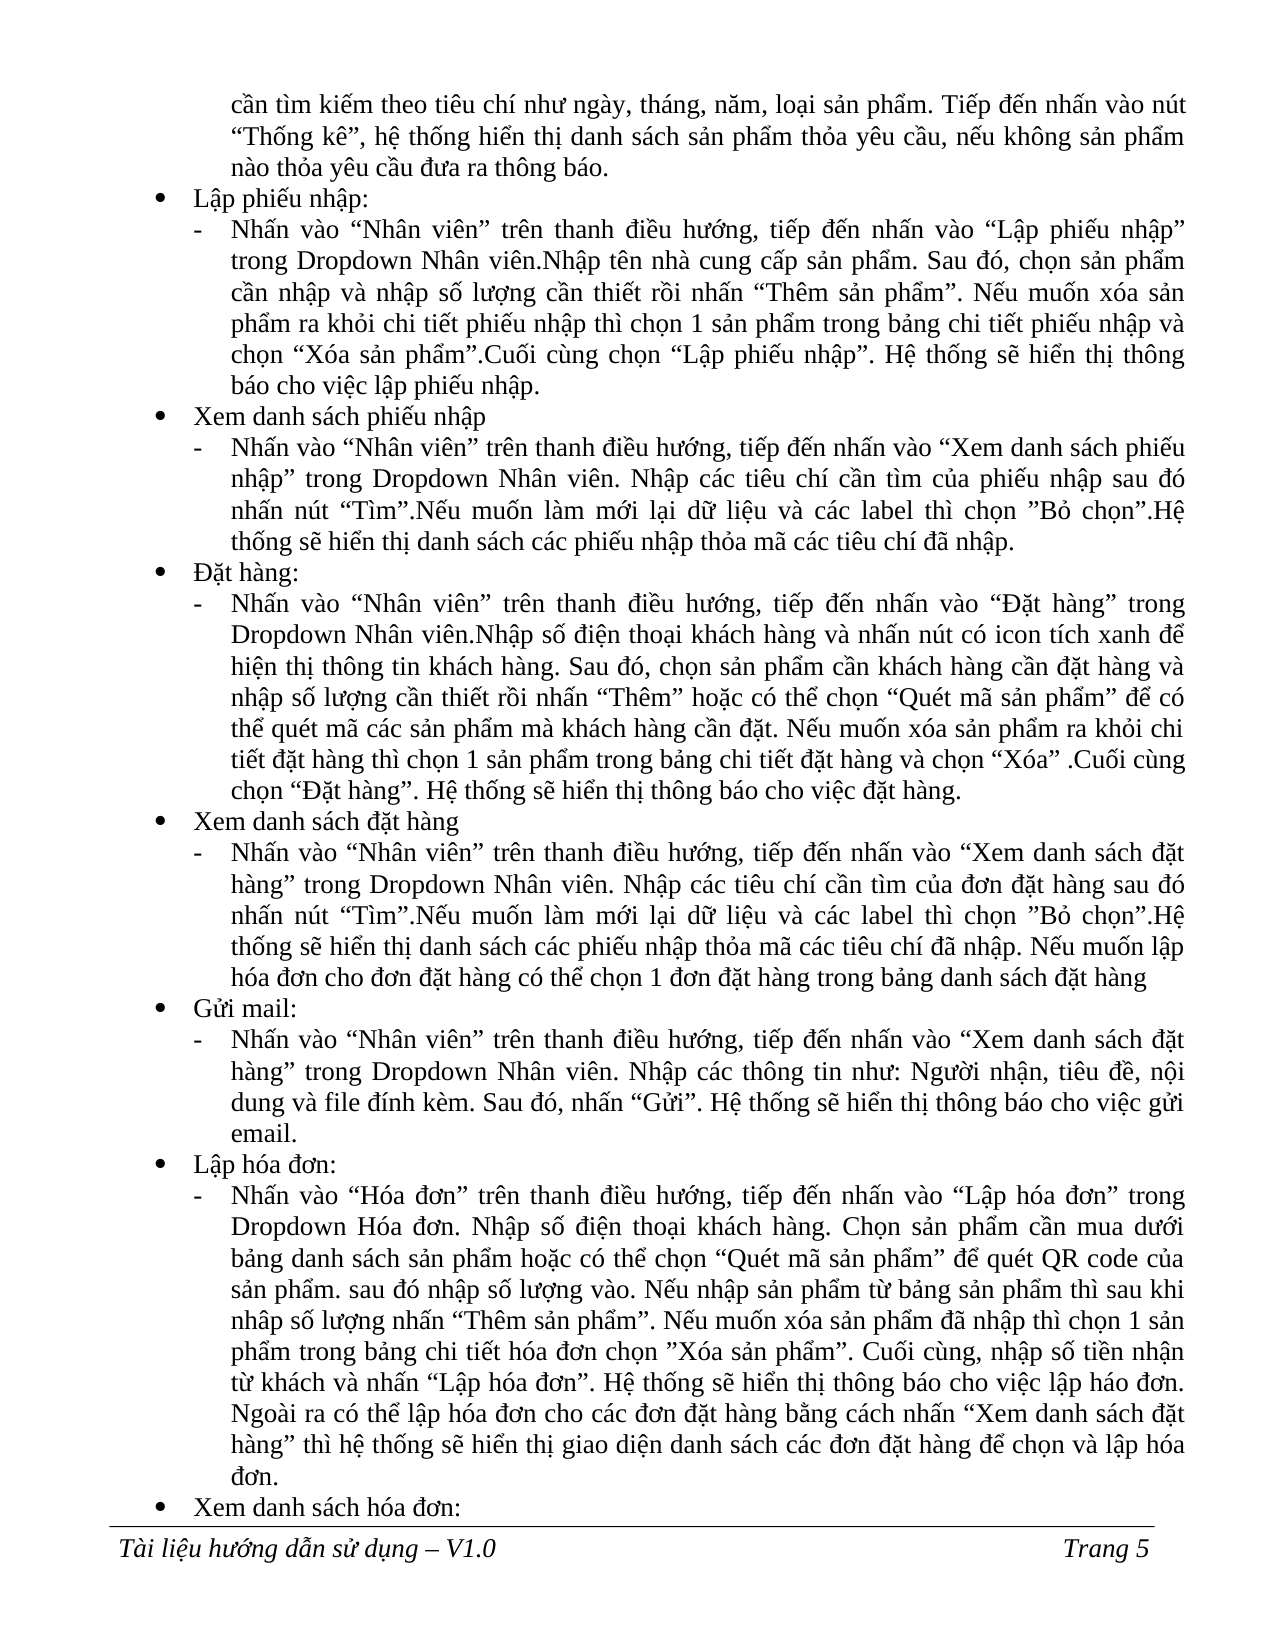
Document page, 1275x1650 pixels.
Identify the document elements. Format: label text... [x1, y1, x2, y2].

list Nhấn vào “Nhân viên” trên thanh điều hướng, tiếp đến nhấn vào “Xem danh sách đặt hàng” trong Dropdown Nhân viên. Nhập các tiêu chí cần tìm của đơn đặt hàng sau đó nhấn nút “Tìm”.Nếu muốn làm mới lại dữ liệu và các label thì chọn ”Bỏ chọn”.Hệ thống sẽ hiển thị danh sách các phiếu nhập thỏa mã các tiêu chí đã nhập. Nếu muốn lập hóa đơn cho đơn đặt hàng có thể chọn 1 đơn đặt hàng trong bảng danh sách đặt hàng [193, 837, 1186, 992]
list Xem danh sách hóa đơn: [156, 1491, 1186, 1522]
list Gửi mail: [156, 992, 1186, 1023]
list Đặt hàng: [156, 556, 1186, 587]
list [193, 89, 1186, 182]
list Nhấn vào “Nhân viên” trên thanh điều hướng, tiếp đến nhấn vào “Xem danh sách phiếu nhập” trong Dropdown Nhân viên. Nhập các tiêu chí cần tìm của phiếu nhập sau đó nhấn nút “Tìm”.Nếu muốn làm mới lại dữ liệu và các label thì chọn ”Bỏ chọn”.Hệ thống sẽ hiển thị danh sách các phiếu nhập thỏa mã các tiêu chí đã nhập. [193, 431, 1186, 556]
list Xem danh sách phiếu nhập [156, 400, 1186, 431]
list Nhấn vào “Hóa đơn” trên thanh điều hướng, tiếp đến nhấn vào “Lập hóa đơn” trong Dropdown Hóa đơn. Nhập số điện thoại khách hàng. Chọn sản phẩm cần mua dưới bảng danh sách sản phẩm hoặc có thể chọn “Quét mã sản phẩm” để quét QR code của sản phẩm. sau đó nhập số lượng vào. Nếu nhập sản phẩm từ bảng sản phẩm thì sau khi nhâp số lượng nhấn “Thêm sản phẩm”. Nếu muốn xóa sản phẩm đã nhập thì chọn 1 sản phẩm trong bảng chi tiết hóa đơn chọn ”Xóa sản phẩm”. Cuối cùng, nhập số tiền nhận từ khách và nhấn “Lập hóa đơn”. Hệ thống sẽ hiển thị thông báo cho việc lập háo đơn. Ngoài ra có thể lập hóa đơn cho các đơn đặt hàng bằng cách nhấn “Xem danh sách đặt hàng” thì hệ thống sẽ hiển thị giao diện danh sách các đơn đặt hàng để chọn và lập hóa đơn. [193, 1179, 1186, 1491]
list Lập hóa đơn: [156, 1148, 1186, 1179]
list Nhấn vào “Nhân viên” trên thanh điều hướng, tiếp đến nhấn vào “Xem danh sách đặt hàng” trong Dropdown Nhân viên. Nhập các thông tin như: Người nhận, tiêu đề, nội dung và file đính kèm. Sau đó, nhấn “Gửi”. Hệ thống sẽ hiển thị thông báo cho việc gửi email. [193, 1023, 1186, 1148]
list Lập phiếu nhập: [156, 182, 1186, 213]
list Xem danh sách đặt hàng [156, 805, 1186, 837]
list Nhấn vào “Nhân viên” trên thanh điều hướng, tiếp đến nhấn vào “Đặt hàng” trong Dropdown Nhân viên.Nhập số điện thoại khách hàng và nhấn nút có icon tích xanh để hiện thị thông tin khách hàng. Sau đó, chọn sản phẩm cần khách hàng cần đặt hàng và nhập số lượng cần thiết rồi nhấn “Thêm” hoặc có thể chọn “Quét mã sản phẩm” để có thể quét mã các sản phẩm mà khách hàng cần đặt. Nếu muốn xóa sản phẩm ra khỏi chi tiết đặt hàng thì chọn 1 sản phẩm trong bảng chi tiết đặt hàng và chọn “Xóa” .Cuối cùng chọn “Đặt hàng”. Hệ thống sẽ hiển thị thông báo cho việc đặt hàng. [193, 587, 1186, 805]
list Nhấn vào “Nhân viên” trên thanh điều hướng, tiếp đến nhấn vào “Lập phiếu nhập” trong Dropdown Nhân viên.Nhập tên nhà cung cấp sản phẩm. Sau đó, chọn sản phẩm cần nhập và nhập số lượng cần thiết rồi nhấn “Thêm sản phẩm”. Nếu muốn xóa sản phẩm ra khỏi chi tiết phiếu nhập thì chọn 1 sản phẩm trong bảng chi tiết phiếu nhập và chọn “Xóa sản phẩm”.Cuối cùng chọn “Lập phiếu nhập”. Hệ thống sẽ hiển thị thông báo cho việc lập phiếu nhập. [193, 213, 1186, 400]
